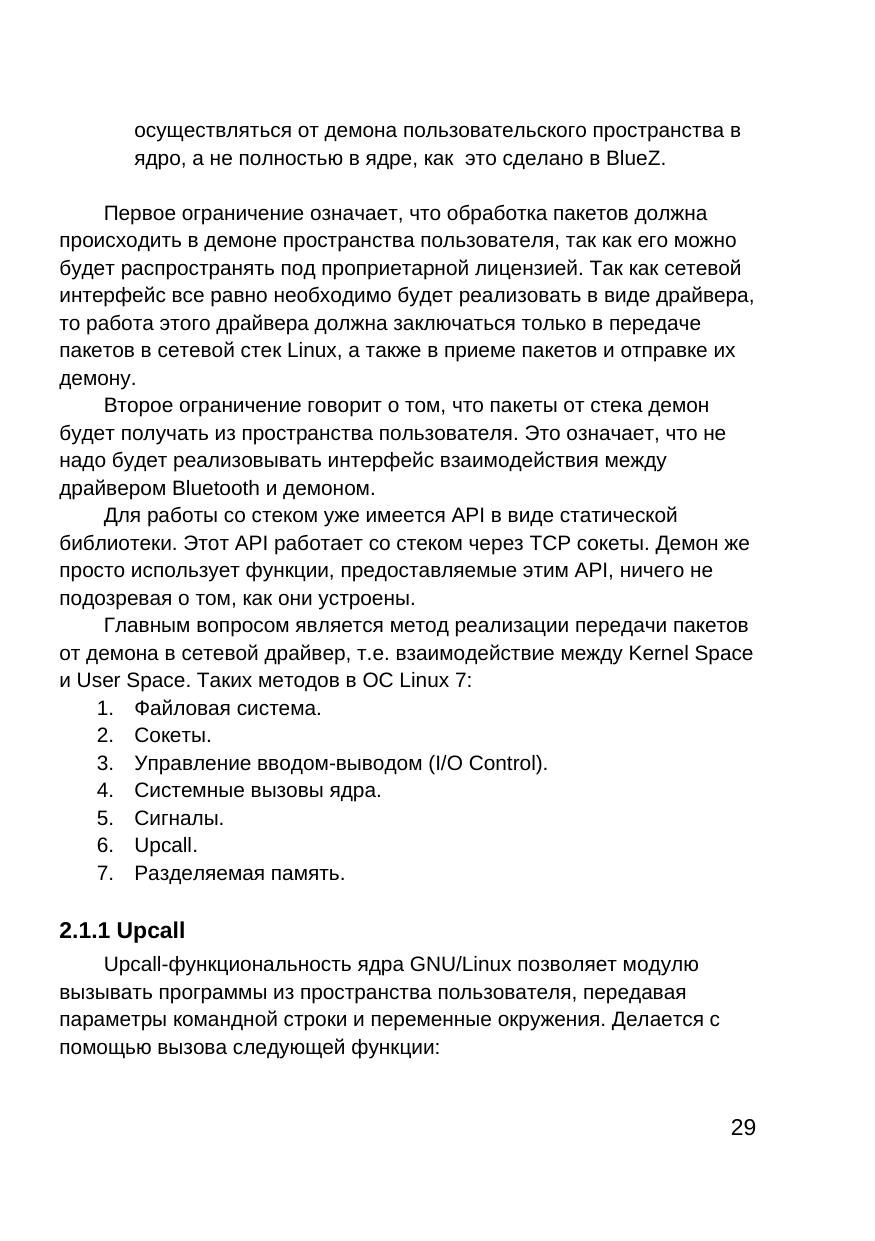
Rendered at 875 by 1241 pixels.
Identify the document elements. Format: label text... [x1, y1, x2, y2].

list Сокеты. [97, 723, 756, 747]
text Для работы со стеком уже имеется API в виде статической библиотеки. Этот API работает со стеком через TCP сокеты. Демон же просто использует функции, предоставляемые этим API, ничего не подозревая о том, как они устроены. [59, 503, 756, 609]
text Первое ограничение означает, что обработка пакетов должна происходить в демоне пространства пользователя, так как его можно будет распространять под проприетарной лицензией. Так как сетевой интерфейс все равно необходимо будет реализовать в виде драйвера, то работа этого драйвера должна заключаться только в передаче пакетов в сетевой стек Linux, а также в приеме пакетов и отправке их демону. [59, 201, 756, 389]
list Разделяемая память. [97, 861, 756, 884]
text Второе ограничение говорит о том, что пакеты от стека демон будет получать из пространства пользователя. Это означает, что не надо будет реализовывать интерфейс взаимодействия между драйвером Bluetooth и демоном. [59, 393, 756, 499]
text Upcall-функциональность ядра GNU/Linux позволяет модулю вызывать программы из пространства пользователя, передавая параметры командной строки и переменные окружения. Делается с помощью вызова следующей функции: [59, 952, 756, 1058]
subtitle 2.1.1 Upcall [59, 917, 756, 944]
list Файловая система. [97, 696, 756, 719]
list Upcall. [97, 833, 756, 857]
list Системные вызовы ядра. [97, 778, 756, 802]
text Главным вопросом является метод реализации передачи пакетов от демона в сетевой драйвер, т.е. взаимодействие между Kernel Space и User Space. Таких методов в ОС Linux 7: [59, 613, 756, 692]
list Управление вводом-выводом (I/O Control). [97, 751, 756, 774]
list Сигналы. [97, 806, 756, 829]
